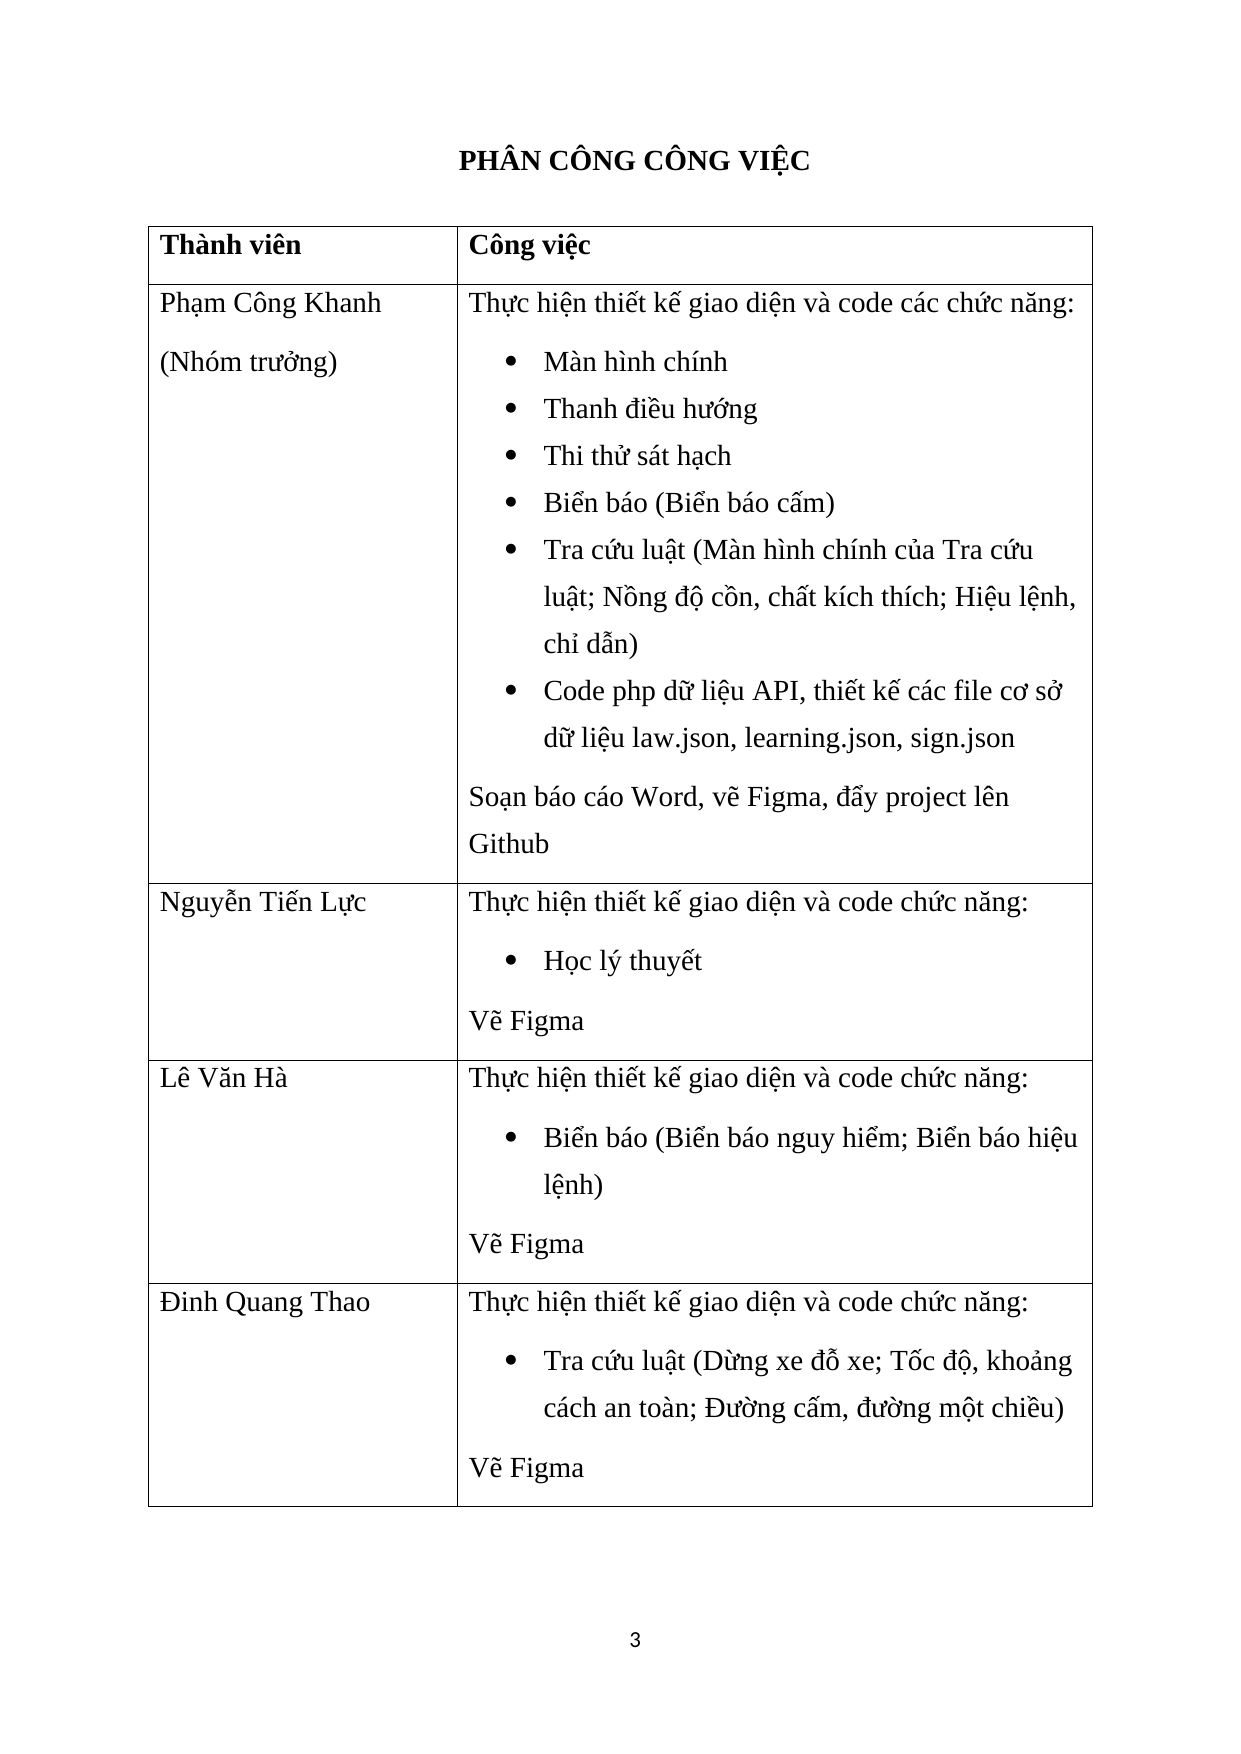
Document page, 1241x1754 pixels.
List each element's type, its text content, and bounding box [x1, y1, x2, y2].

table_cell Thực hiện thiết kế giao diện và code chức năng: Biển báo (Biển báo nguy hiểm; Biển báo hiệu lệnh) Vẽ Figma [458, 1061, 1092, 1283]
table_cell Phạm Công Khanh (Nhóm trưởng) [149, 285, 457, 883]
table_cell Đinh Quang Thao [149, 1284, 457, 1506]
table_header Thành viên [149, 227, 457, 284]
table_cell Lê Văn Hà [149, 1061, 457, 1283]
subtitle PHÂN CÔNG CÔNG VIỆC [148, 143, 1122, 177]
table_cell Thực hiện thiết kế giao diện và code chức năng: Tra cứu luật (Dừng xe đỗ xe; Tốc độ, khoảng cách an toàn; Đường cấm, đường một chiều) Vẽ Figma [458, 1284, 1092, 1506]
table_cell Thực hiện thiết kế giao diện và code chức năng: Học lý thuyết Vẽ Figma [458, 884, 1092, 1059]
table_header Công việc [458, 227, 1092, 284]
table_cell Thực hiện thiết kế giao diện và code các chức năng: Màn hình chính Thanh điều hướng Thi thử sát hạch Biển báo (Biển báo cấm) Tra cứu luật (Màn hình chính của Tra cứu luật; Nồng độ cồn, chất kích thích; Hiệu lệnh, chỉ dẫn) Code php dữ liệu API, thiết kế các file cơ sở dữ liệu law.json, learning.json, sign.json Soạn báo cáo Word, vẽ Figma, đẩy project lên Github [458, 285, 1092, 883]
table_cell Nguyễn Tiến Lực [149, 884, 457, 1059]
